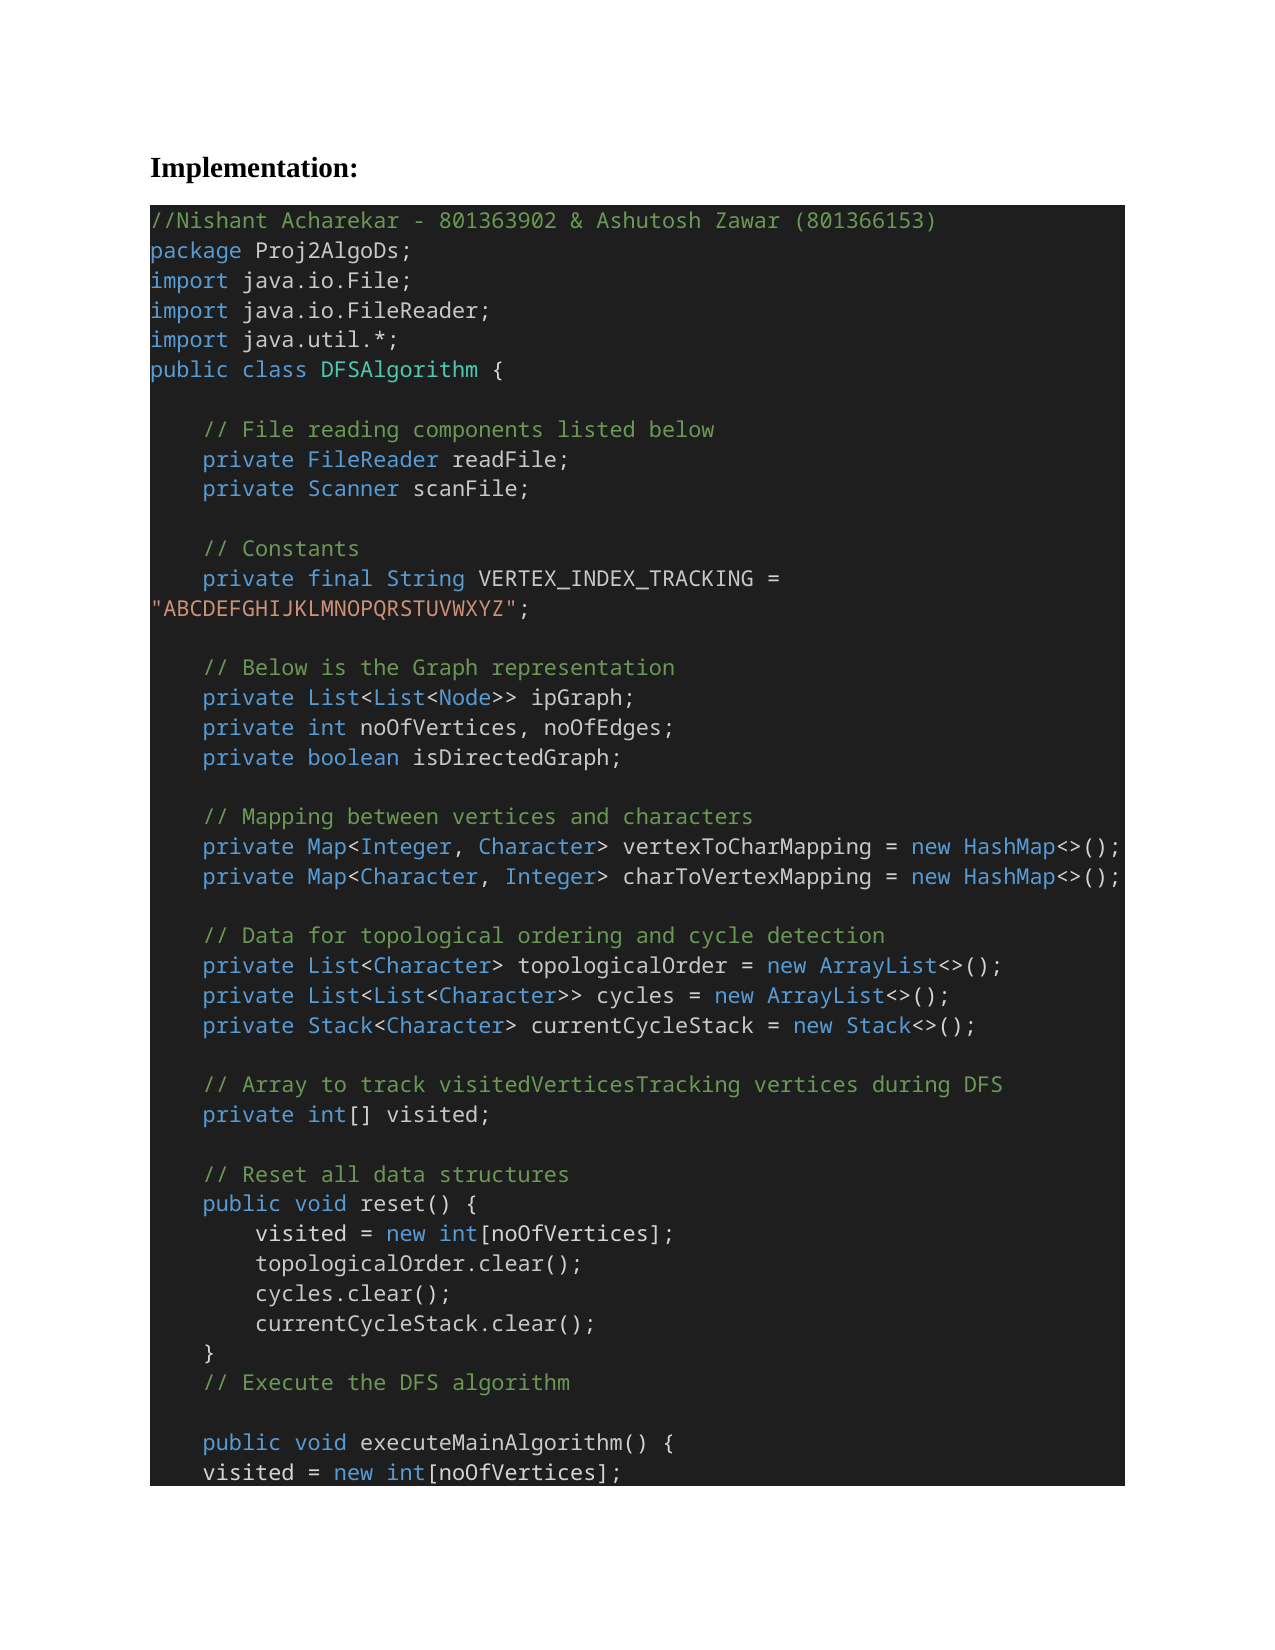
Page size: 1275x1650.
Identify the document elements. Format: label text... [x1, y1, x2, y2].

text //Nishant Acharekar - 801363902 & Ashutosh Zawar (801366153) [150, 205, 1125, 235]
text // Mapping between vertices and characters [150, 801, 1125, 831]
text private List<List<Node>> ipGraph; [150, 682, 1125, 712]
text // Array to track visitedVerticesTracking vertices during DFS [150, 1069, 1125, 1099]
text } [150, 1337, 1125, 1367]
text private Map<Integer, Character> vertexToCharMapping = new HashMap<>(); [150, 831, 1125, 861]
text Implementation: [150, 150, 1125, 183]
text visited = new int[noOfVertices]; [150, 1218, 1125, 1248]
text currentCycleStack.clear(); [150, 1307, 1125, 1337]
text private Scanner scanFile; [150, 473, 1125, 503]
text public void reset() { [150, 1188, 1125, 1218]
text private Map<Character, Integer> charToVertexMapping = new HashMap<>(); [150, 861, 1125, 890]
text import java.util.*; [150, 324, 1125, 354]
text // Execute the DFS algorithm [150, 1367, 1125, 1397]
text visited = new int[noOfVertices]; [150, 1456, 1125, 1486]
text // Reset all data structures [150, 1158, 1125, 1188]
text private int noOfVertices, noOfEdges; [150, 712, 1125, 741]
text private List<List<Character>> cycles = new ArrayList<>(); [150, 980, 1125, 1009]
text cycles.clear(); [150, 1278, 1125, 1307]
text // Below is the Graph representation [150, 652, 1125, 682]
text import java.io.FileReader; [150, 294, 1125, 324]
text package Proj2AlgoDs; [150, 235, 1125, 265]
text private FileReader readFile; [150, 443, 1125, 473]
text // Data for topological ordering and cycle detection [150, 920, 1125, 950]
text // File reading components listed below [150, 414, 1125, 443]
text import java.io.File; [150, 265, 1125, 294]
text // Constants [150, 533, 1125, 563]
text public class DFSAlgorithm { [150, 354, 1125, 384]
text private int[] visited; [150, 1099, 1125, 1129]
text topologicalOrder.clear(); [150, 1248, 1125, 1278]
text private boolean isDirectedGraph; [150, 741, 1125, 771]
text private List<Character> topologicalOrder = new ArrayList<>(); [150, 950, 1125, 980]
text private Stack<Character> currentCycleStack = new Stack<>(); [150, 1009, 1125, 1039]
text public void executeMainAlgorithm() { [150, 1427, 1125, 1456]
text private final String VERTEX_INDEX_TRACKING = "ABCDEFGHIJKLMNOPQRSTUVWXYZ"; [150, 563, 1125, 622]
